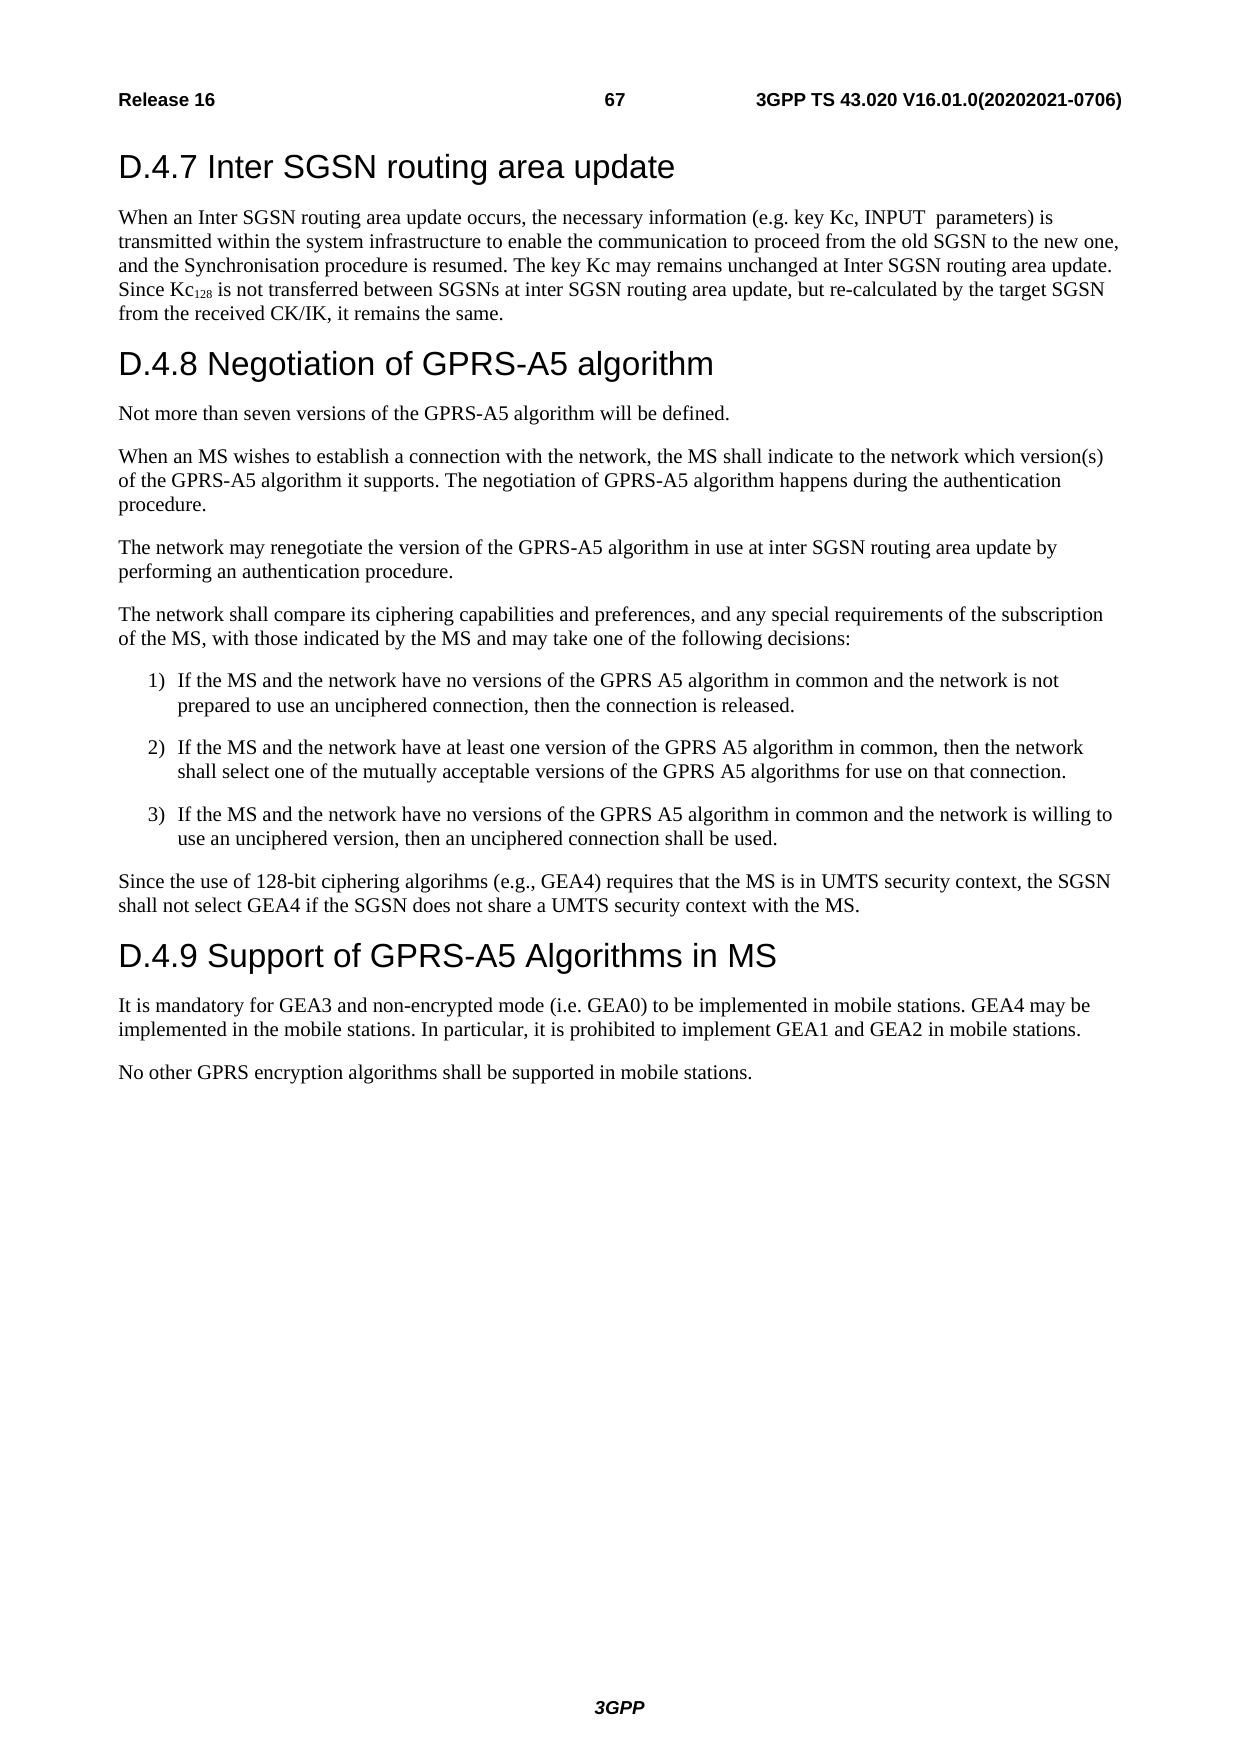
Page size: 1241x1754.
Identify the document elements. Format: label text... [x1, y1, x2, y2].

text 3) If the MS and the network have no versions of the GPRS A5 algorithm in common and the network is willing to use an unciphered version, then an unciphered connection shall be used. [148, 802, 1122, 850]
text Since the use of 128-bit ciphering algorihms (e.g., GEA4) requires that the MS is in UMTS security context, the SGSN shall not select GEA4 if the SGSN does not share a UMTS security context with the MS. [118, 869, 1122, 917]
subtitle D.4.9 Support of GPRS-A5 Algorithms in MS [118, 936, 1122, 974]
text When an Inter SGSN routing area update occurs, the necessary information (e.g. key Kc, INPUT parameters) is transmitted within the system infrastructure to enable the communication to proceed from the old SGSN to the new one, and the Synchronisation procedure is resumed. The key Kc may remains unchanged at Inter SGSN routing area update. Since Kc128 is not transferred between SGSNs at inter SGSN routing area update, but re-calculated by the target SGSN from the received CK/IK, it remains the same. [118, 205, 1122, 325]
text The network shall compare its ciphering capabilities and preferences, and any special requirements of the subscription of the MS, with those indicated by the MS and may take one of the following decisions: [118, 602, 1122, 650]
text It is mandatory for GEA3 and non-encrypted mode (i.e. GEA0) to be implemented in mobile stations. GEA4 may be implemented in the mobile stations. In particular, it is prohibited to implement GEA1 and GEA2 in mobile stations. [118, 993, 1122, 1041]
text Not more than seven versions of the GPRS-A5 algorithm will be defined. [118, 401, 1122, 425]
text No other GPRS encryption algorithms shall be supported in mobile stations. [118, 1060, 1122, 1084]
text When an MS wishes to establish a connection with the network, the MS shall indicate to the network which version(s) of the GPRS-A5 algorithm it supports. The negotiation of GPRS-A5 algorithm happens during the authentication procedure. [118, 444, 1122, 516]
subtitle D.4.8 Negotiation of GPRS-A5 algorithm [118, 344, 1122, 382]
text 2) If the MS and the network have at least one version of the GPRS A5 algorithm in common, then the network shall select one of the mutually acceptable versions of the GPRS A5 algorithms for use on that connection. [148, 735, 1122, 783]
text The network may renegotiate the version of the GPRS-A5 algorithm in use at inter SGSN routing area update by performing an authentication procedure. [118, 535, 1122, 583]
subtitle D.4.7 Inter SGSN routing area update [118, 147, 1122, 186]
text 1) If the MS and the network have no versions of the GPRS A5 algorithm in common and the network is not prepared to use an unciphered connection, then the connection is released. [148, 668, 1122, 717]
